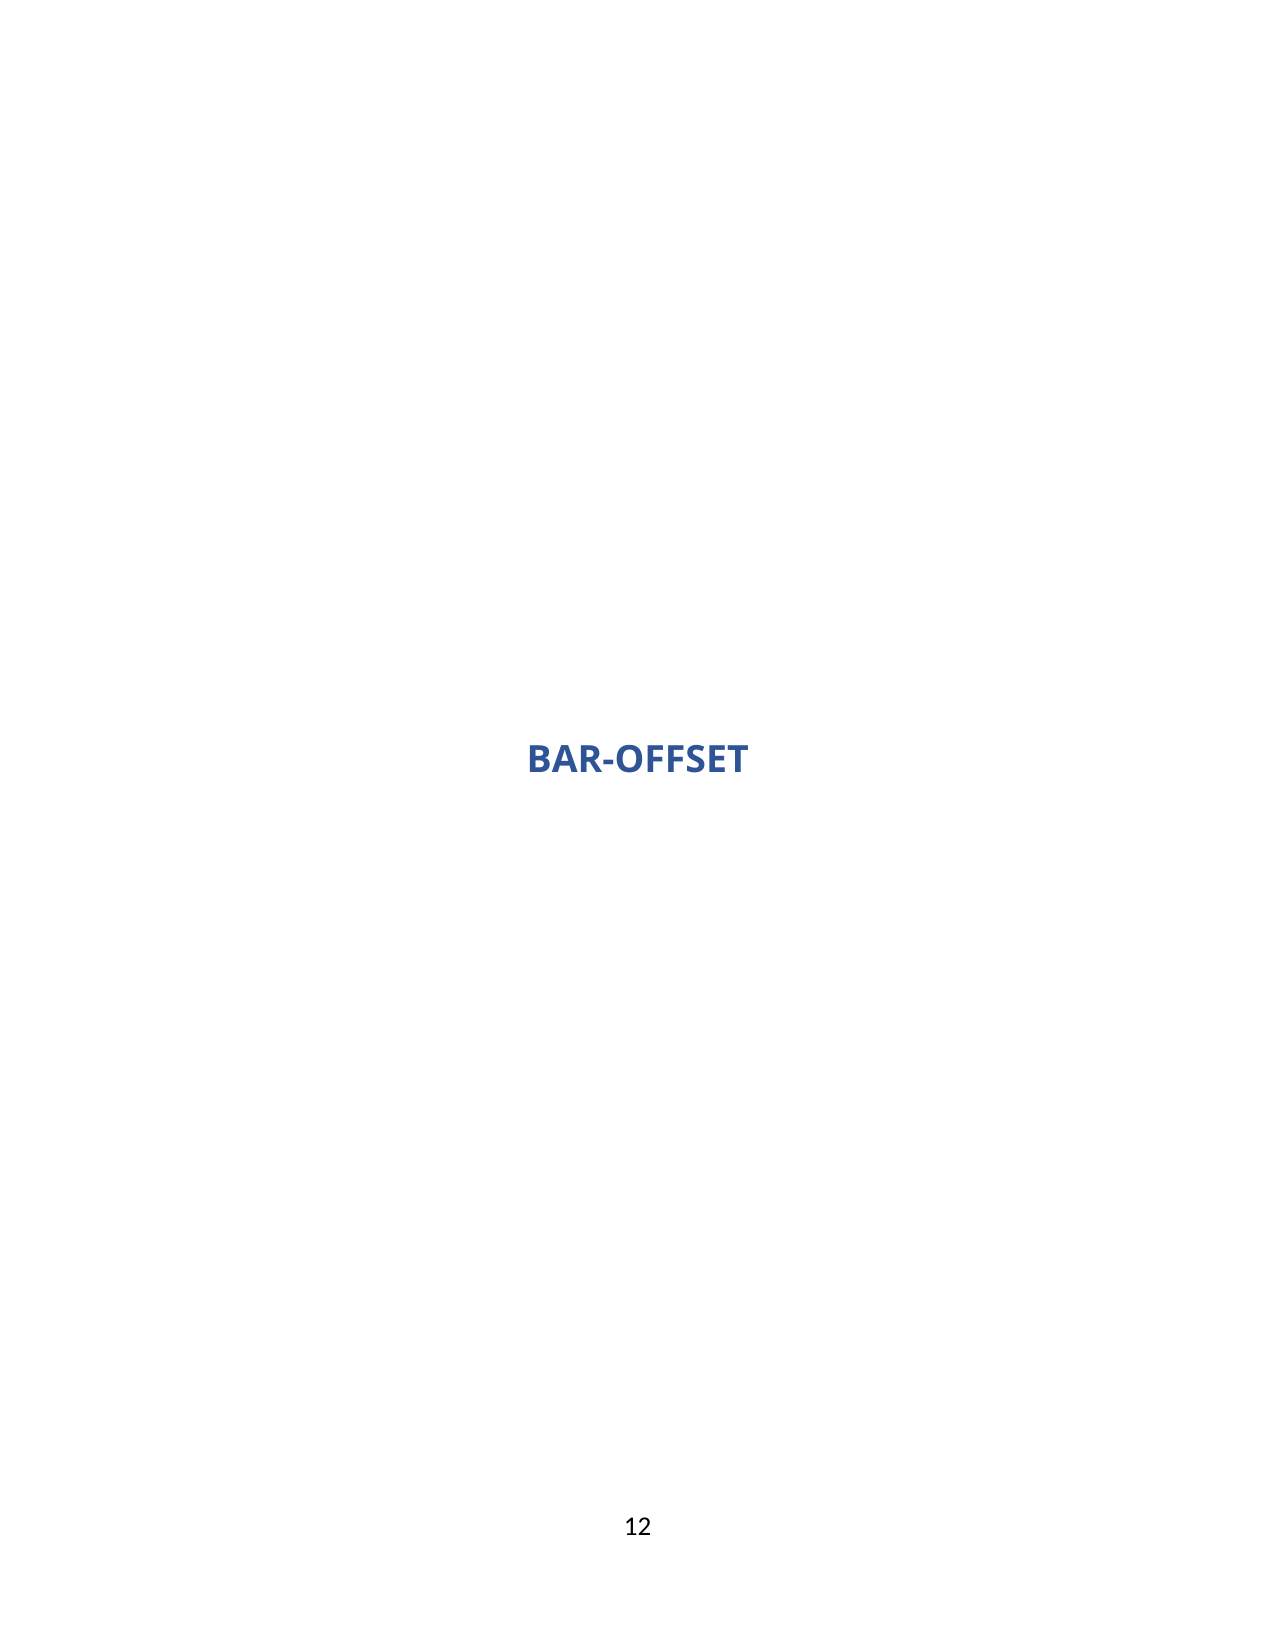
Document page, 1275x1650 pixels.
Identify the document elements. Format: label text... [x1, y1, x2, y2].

subtitle BAR-OFFSET [150, 732, 1125, 783]
